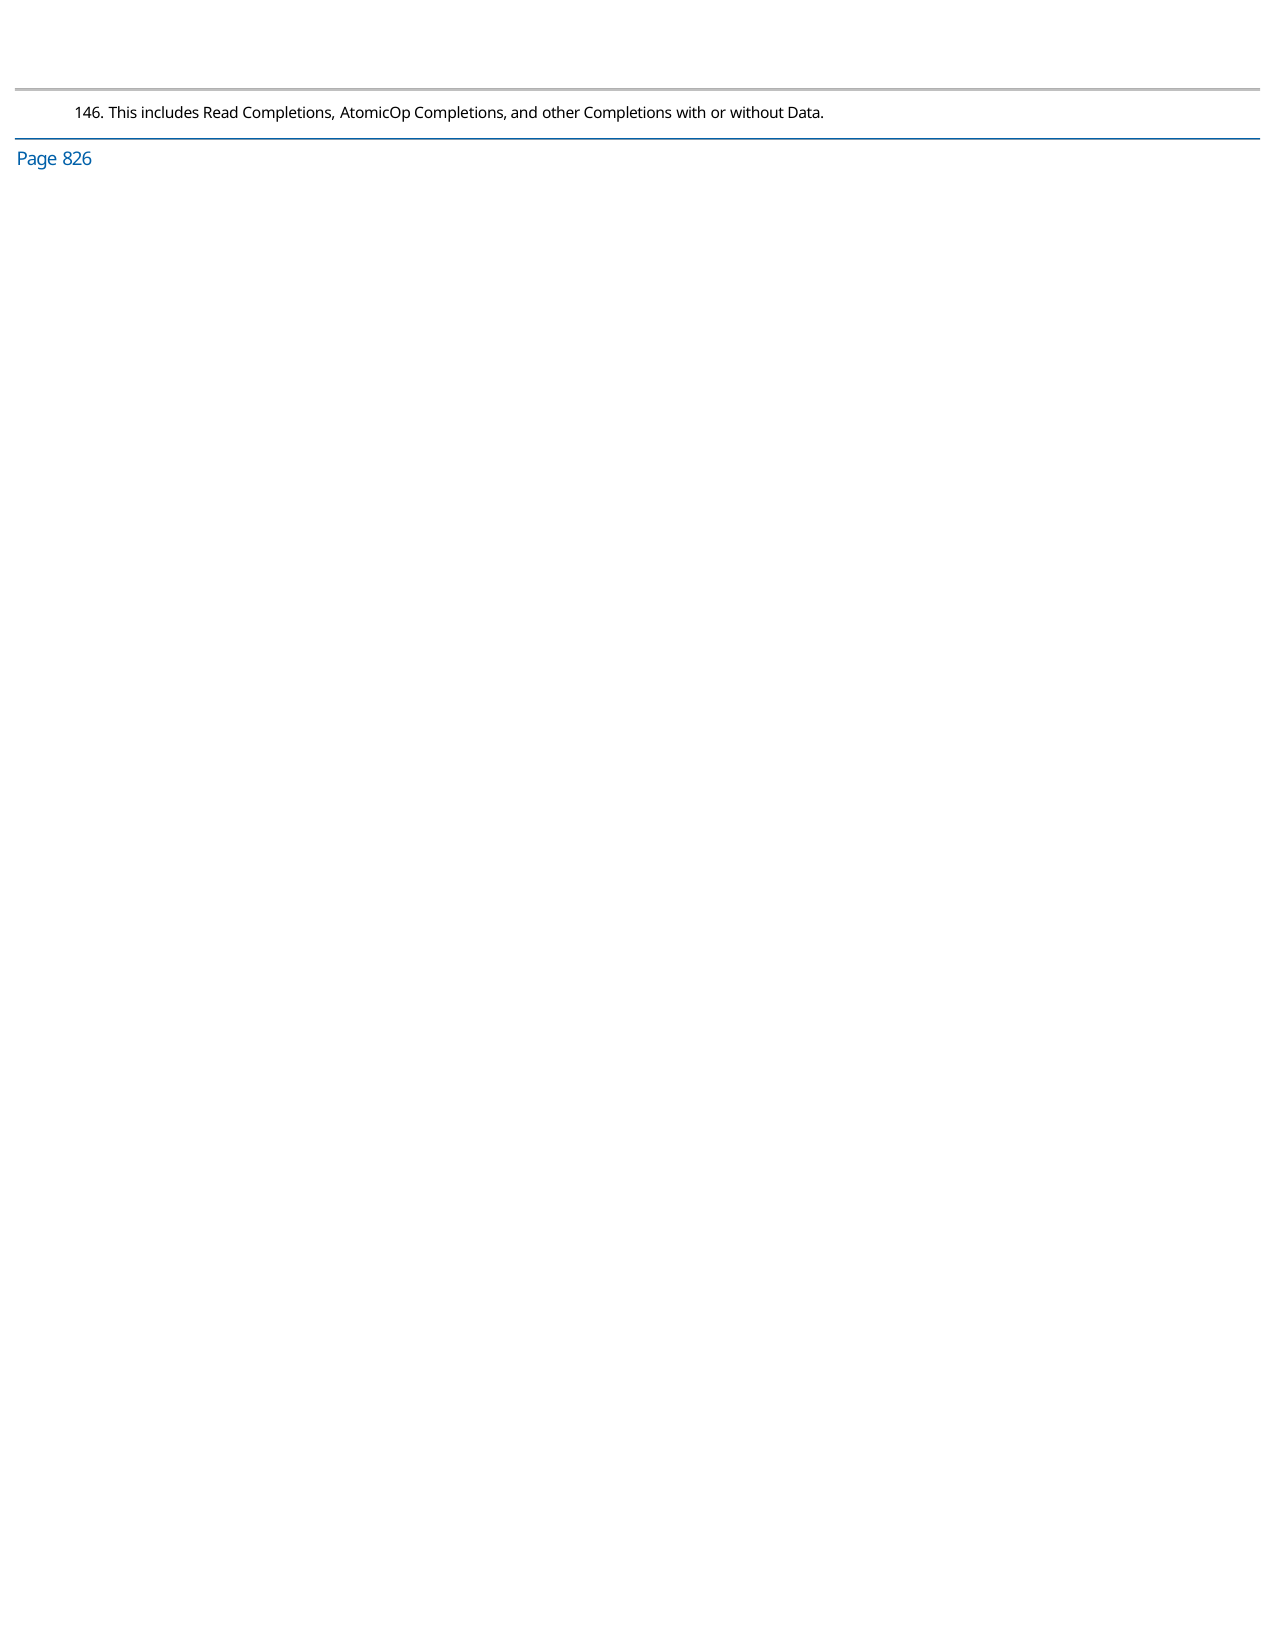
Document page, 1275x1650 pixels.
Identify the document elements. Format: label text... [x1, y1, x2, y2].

text Page 826 [16, 152, 1273, 169]
picture [14, 87, 1261, 91]
picture [14, 138, 1261, 142]
text 146. This includes Read Completions, AtomicOp Completions, and other Completions with or without Data. [74, 104, 1273, 123]
